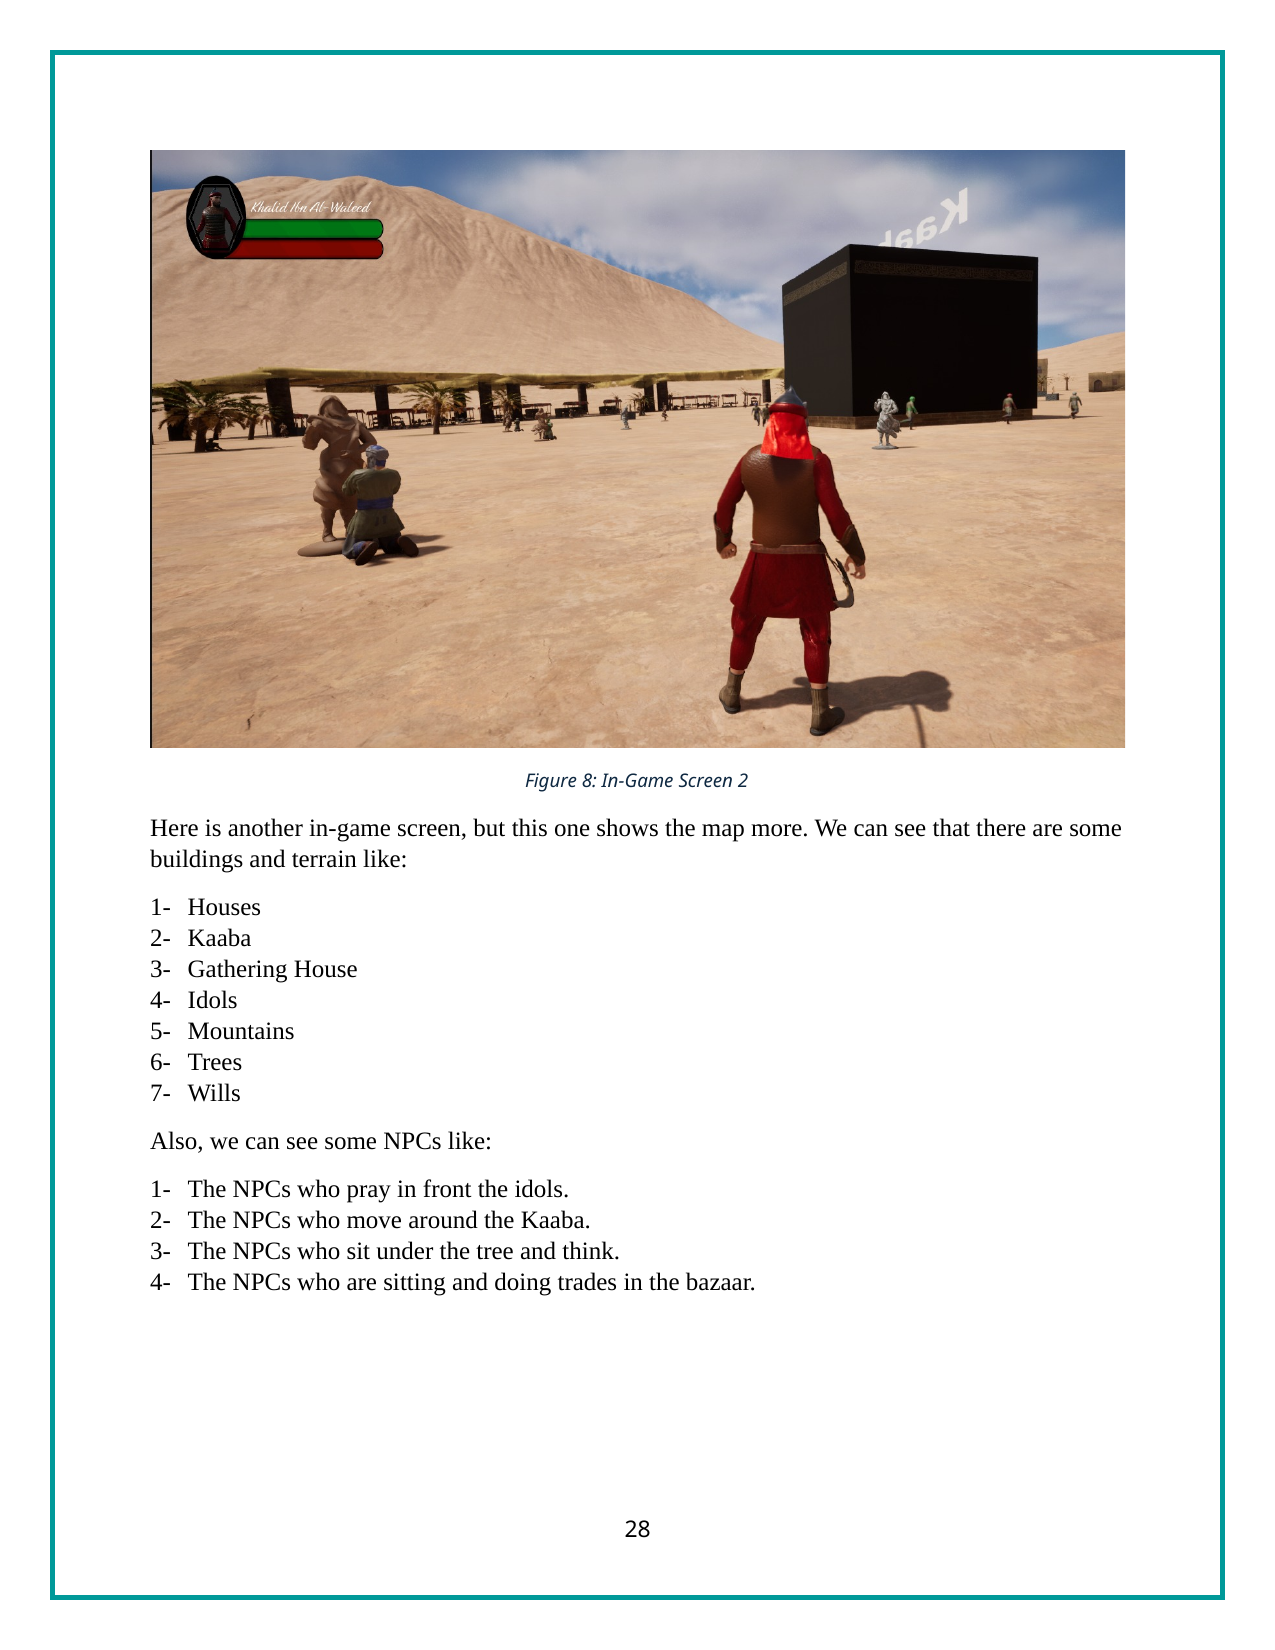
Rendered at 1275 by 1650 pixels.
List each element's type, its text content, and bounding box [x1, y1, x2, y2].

text Here is another in-game screen, but this one shows the map more. We can see that there are some buildings and terrain like: [150, 813, 1125, 873]
list Gathering House [150, 954, 1125, 983]
list Kaaba [150, 923, 1125, 952]
list Houses [150, 892, 1125, 921]
list The NPCs who are sitting and doing trades in the bazaar. [150, 1267, 1125, 1296]
text Also, we can see some NPCs like: [150, 1126, 1125, 1155]
picture [150, 150, 1125, 748]
list Trees [150, 1047, 1125, 1076]
text Figure 8: In-Game Screen 2 [150, 767, 1125, 792]
list Idols [150, 985, 1125, 1014]
list Wills [150, 1078, 1125, 1107]
list The NPCs who move around the Kaaba. [150, 1205, 1125, 1233]
list Mountains [150, 1016, 1125, 1045]
list The NPCs who pray in front the idols. [150, 1174, 1125, 1202]
list The NPCs who sit under the tree and think. [150, 1236, 1125, 1264]
